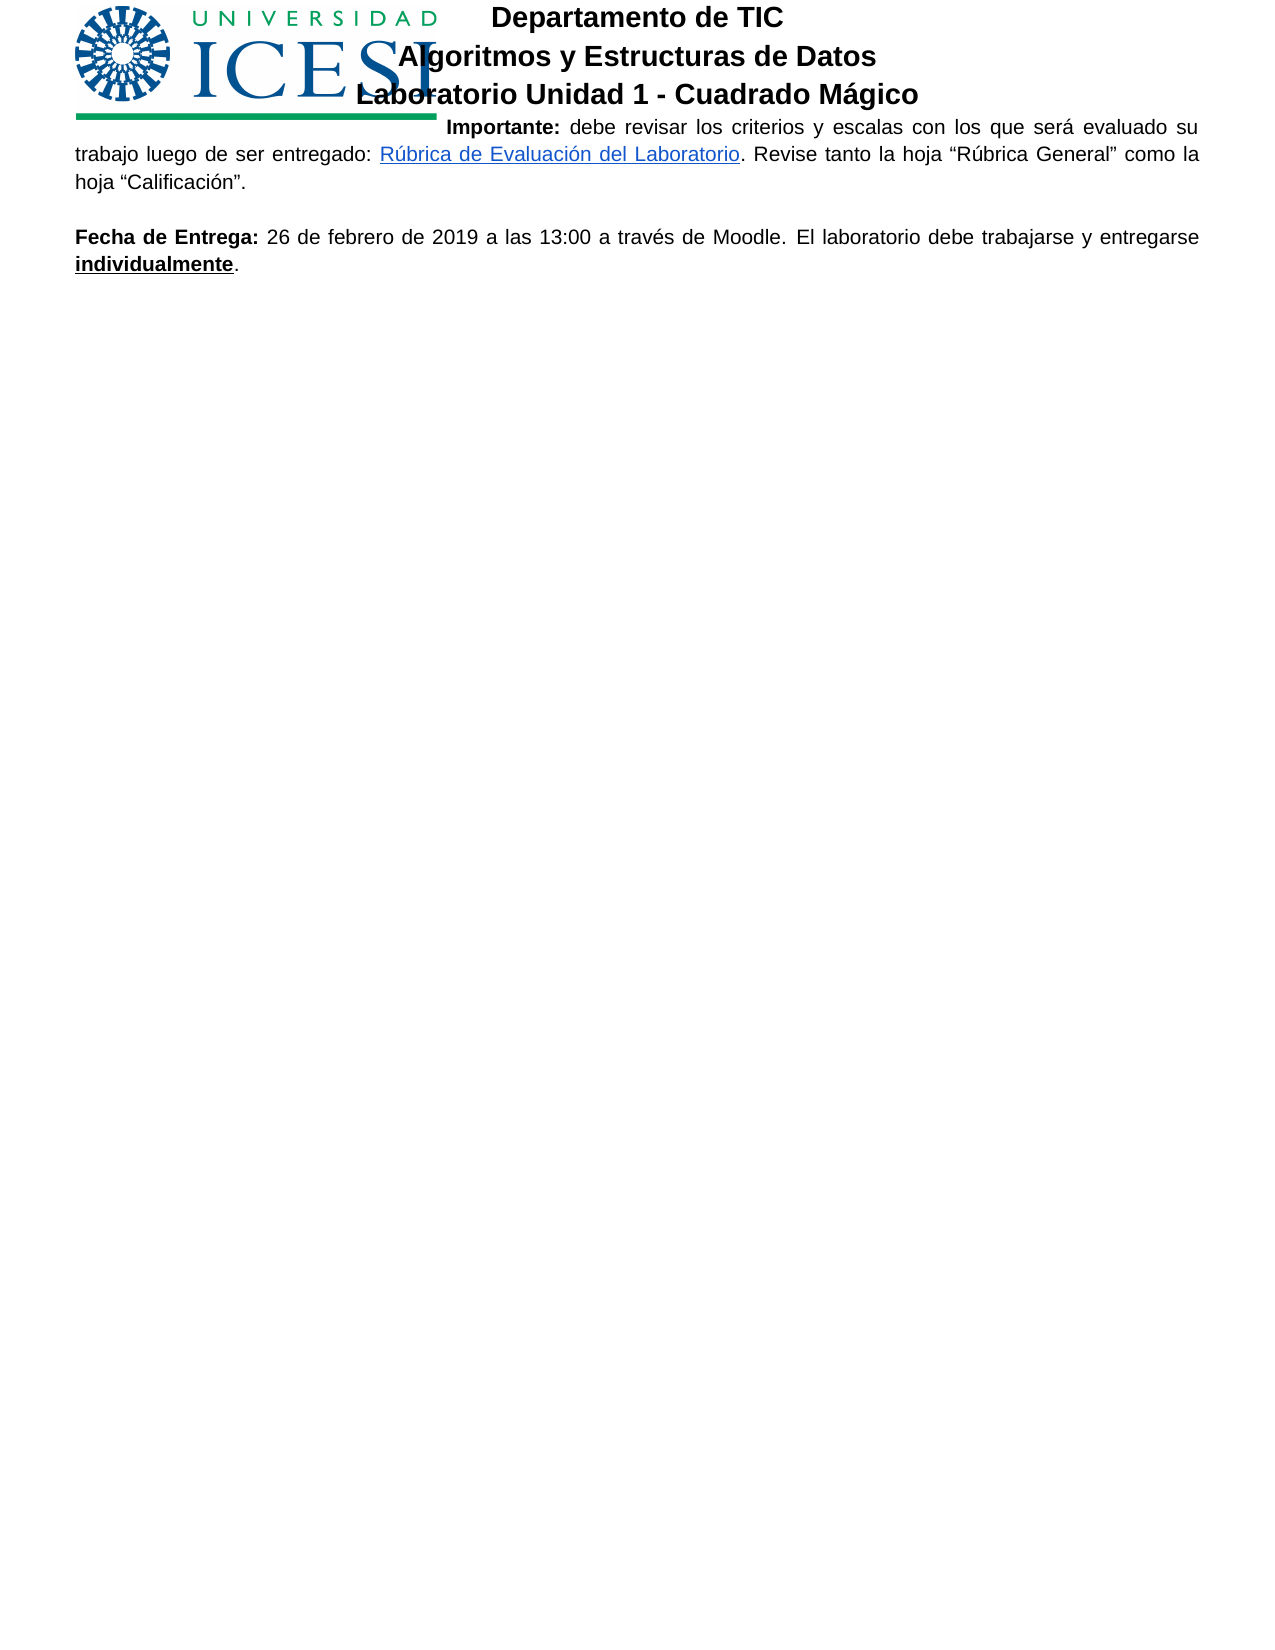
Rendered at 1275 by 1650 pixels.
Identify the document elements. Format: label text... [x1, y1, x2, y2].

picture [432, 53, 437, 63]
text Fecha de Entrega: 26 de febrero de 2019 a las 13:00 a través de Moodle. El laboratorio debe trabajarse y entregarse individualmente. [75, 224, 1200, 276]
text Importante: debe revisar los criterios y escalas con los que será evaluado su trabajo luego de ser entregado: Rúbrica de Evaluación del Laboratorio. Revise tanto la hoja “Rúbrica General” como la hoja “Calificación”. [75, 114, 1200, 193]
picture [75, 6, 437, 114]
